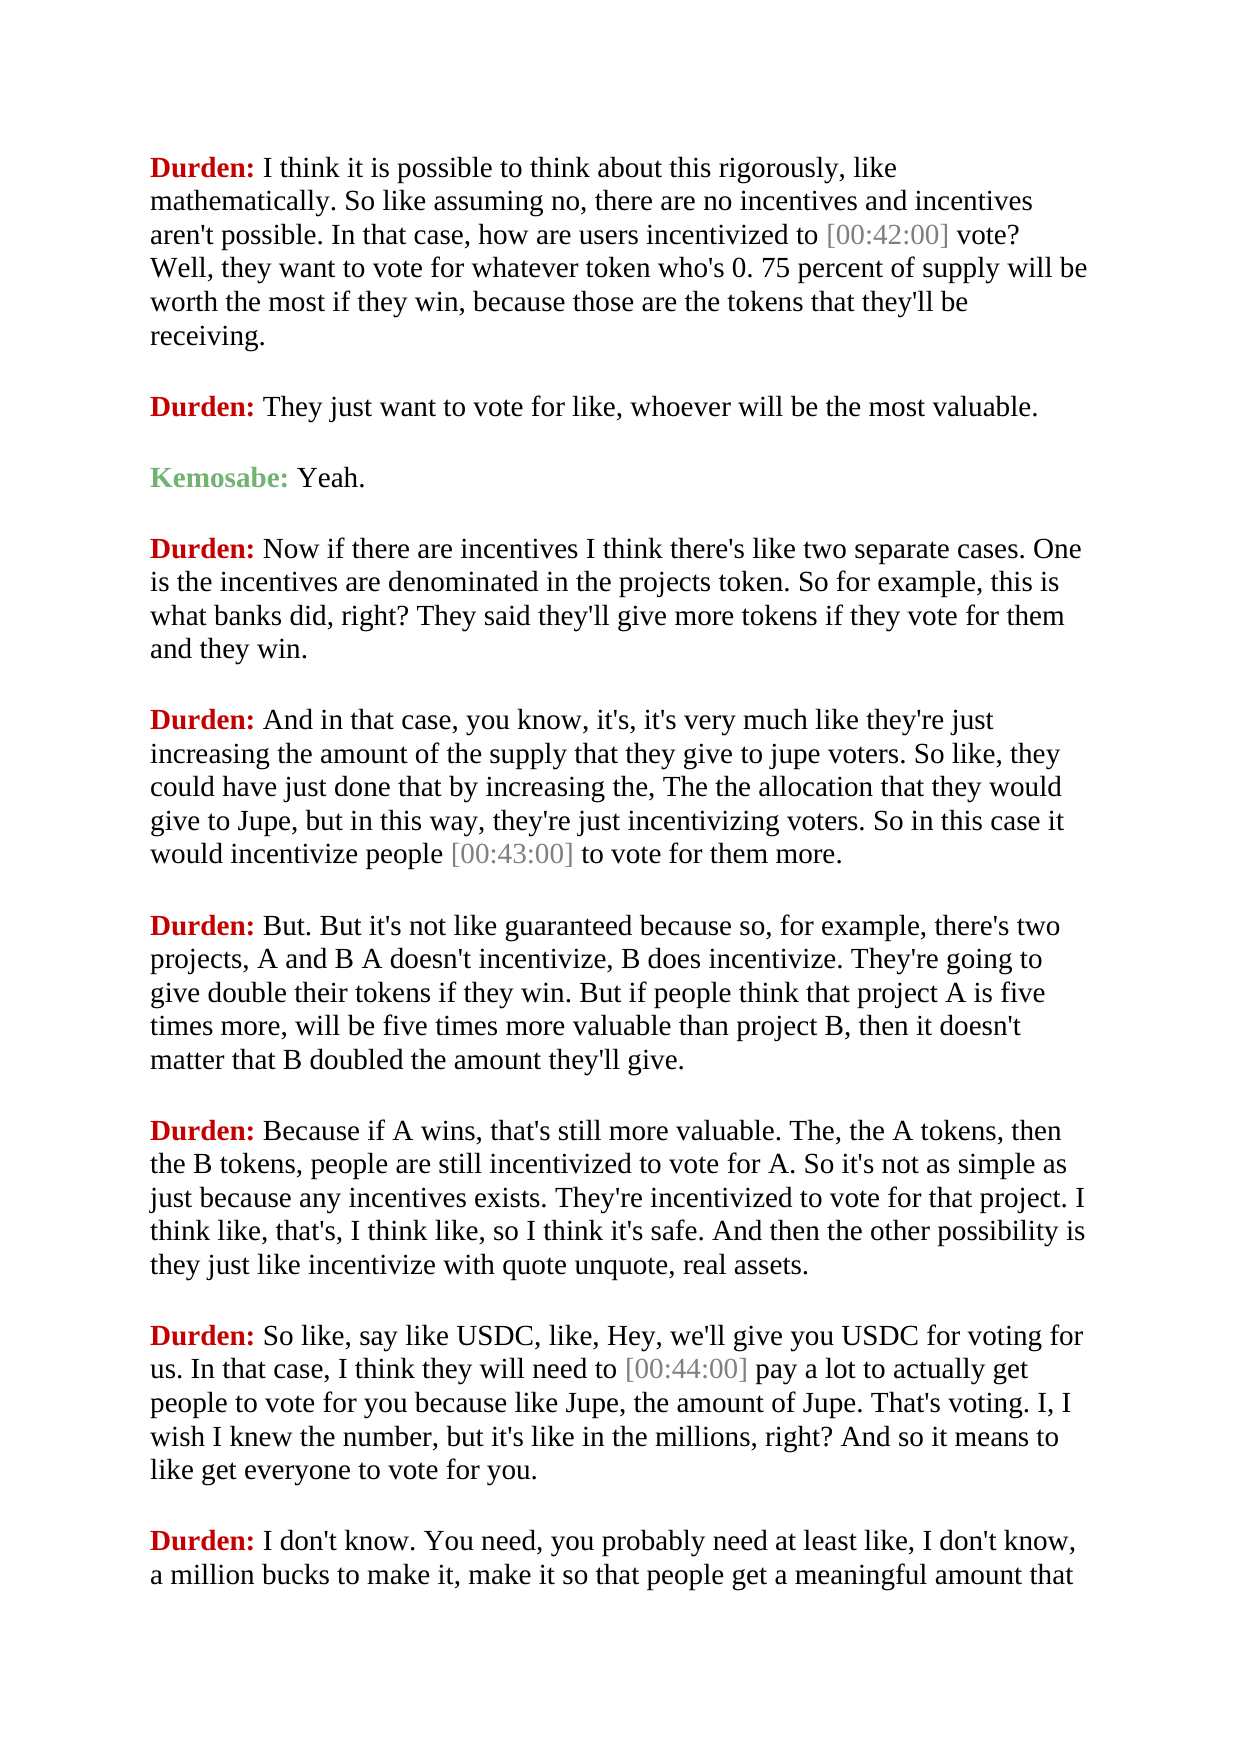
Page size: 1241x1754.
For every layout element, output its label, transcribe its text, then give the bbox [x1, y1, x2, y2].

text Durden: I think it is possible to think about this rigorously, like mathematically. So like assuming no, there are no incentives and incentives aren't possible. In that case, how are users incentivized to [00:42:00] vote? Well, they want to vote for whatever token who's 0. 75 percent of supply will be worth the most if they win, because those are the tokens that they'll be receiving. [150, 150, 1090, 351]
text Durden: Now if there are incentives I think there's like two separate cases. One is the incentives are denominated in the projects token. So for example, this is what banks did, right? They said they'll give more tokens if they vote for them and they win. [150, 531, 1090, 665]
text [150, 1523, 1090, 1590]
text Durden: They just want to vote for like, whoever will be the most valuable. [150, 389, 1090, 422]
text Durden: But. But it's not like guaranteed because so, for example, there's two projects, A and B A doesn't incentivize, B does incentivize. They're going to give double their tokens if they win. But if people think that project A is five times more, will be five times more valuable than project B, then it doesn't matter that B doubled the amount they'll give. [150, 908, 1090, 1075]
text Durden: Because if A wins, that's still more valuable. The, the A tokens, then the B tokens, people are still incentivized to vote for A. So it's not as simple as just because any incentives exists. They're incentivized to vote for that project. I think like, that's, I think like, so I think it's safe. And then the other possibility is they just like incentivize with quote unquote, real assets. [150, 1113, 1090, 1281]
text Durden: And in that case, you know, it's, it's very much like they're just increasing the amount of the supply that they give to jupe voters. So like, they could have just done that by increasing the, The the allocation that they would give to Jupe, but in this way, they're just incentivizing voters. So in this case it would incentivize people [00:43:00] to vote for them more. [150, 702, 1090, 870]
text Kemosabe: Yeah. [150, 460, 1090, 493]
text Durden: So like, say like USDC, like, Hey, we'll give you USDC for voting for us. In that case, I think they will need to [00:44:00] pay a lot to actually get people to vote for you because like Jupe, the amount of Jupe. That's voting. I, I wish I knew the number, but it's like in the millions, right? And so it means to like get everyone to vote for you. [150, 1318, 1090, 1486]
